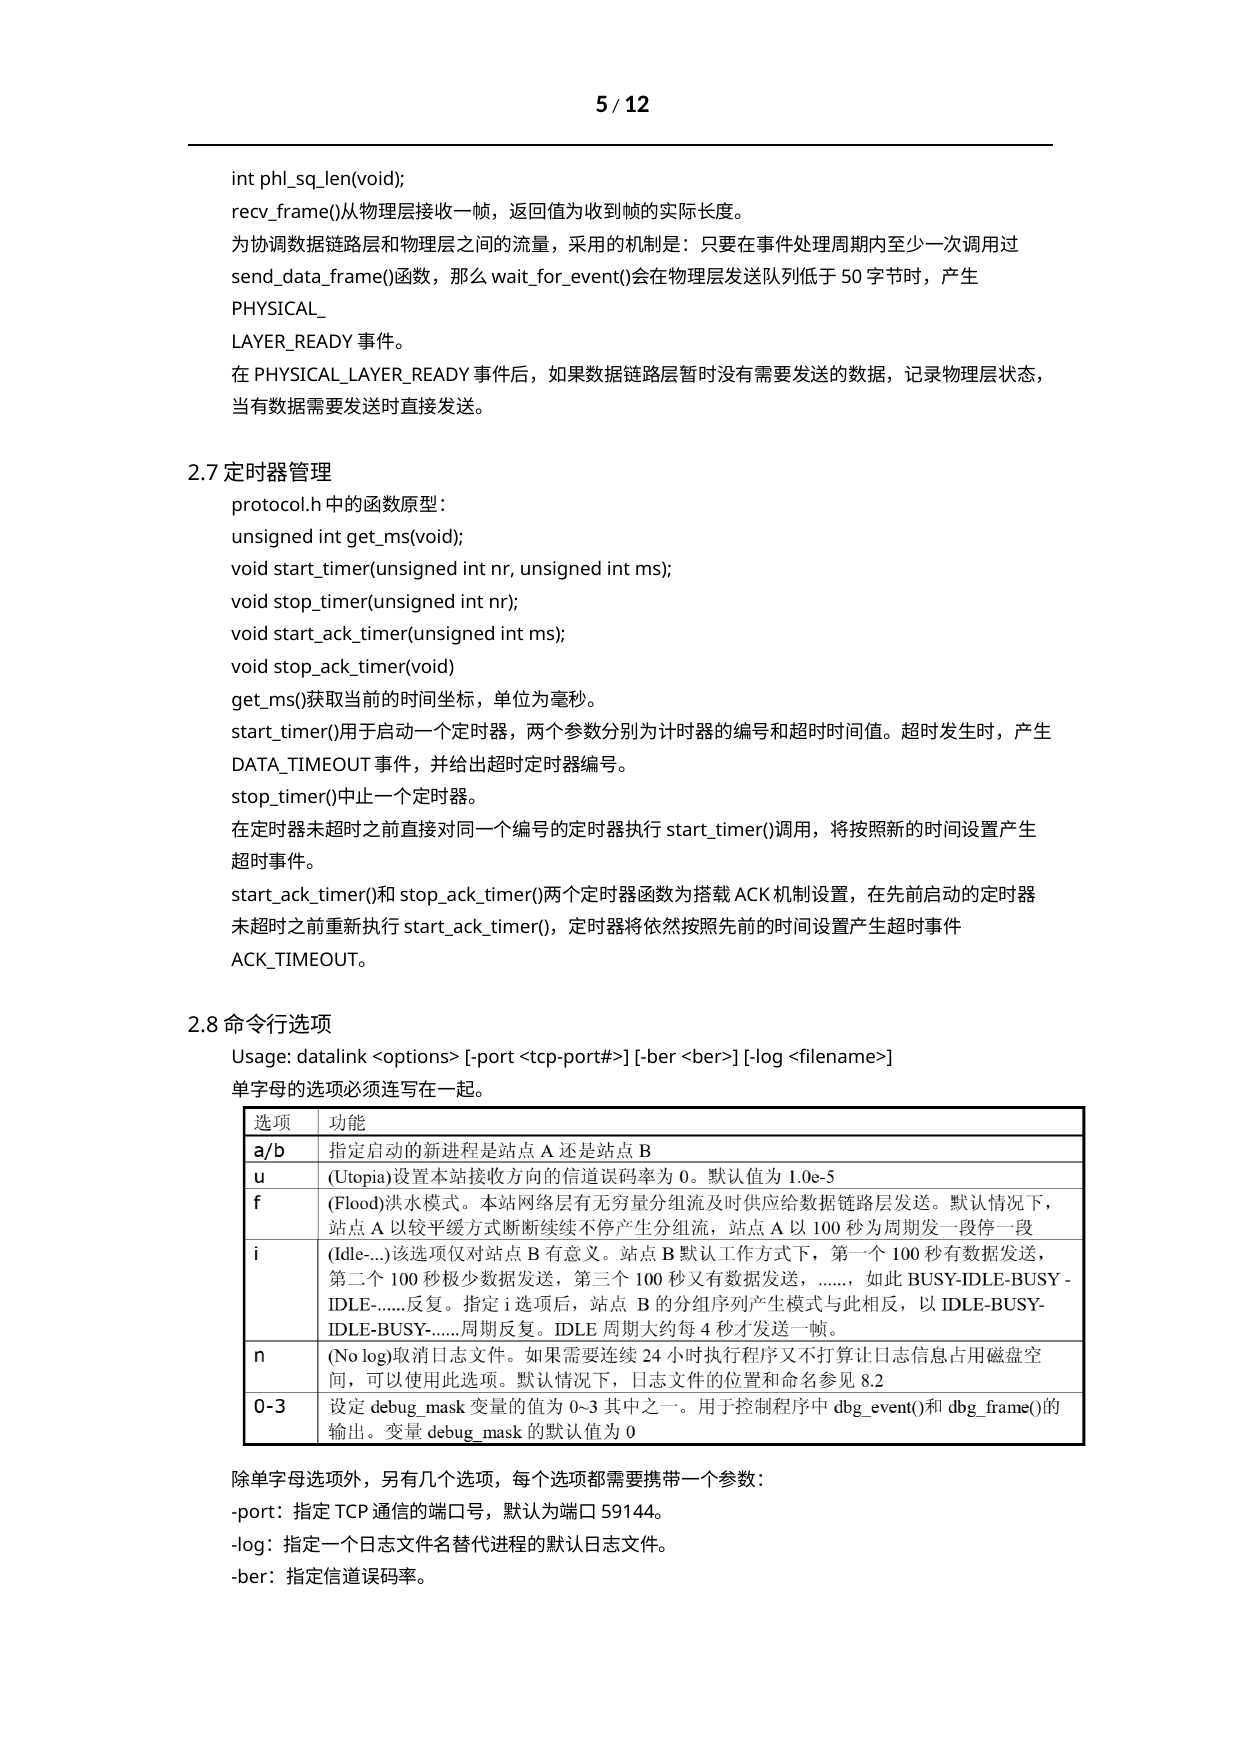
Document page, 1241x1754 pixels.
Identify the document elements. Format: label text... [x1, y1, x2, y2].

text -port：指定TCP通信的端口号，默认为端口59144。 [231, 1494, 1053, 1527]
text 2.8命令行选项 [187, 1007, 1053, 1039]
text recv_frame()从物理层接收一帧，返回值为收到帧的实际长度。 [231, 194, 1053, 227]
text start_timer()用于启动一个定时器，两个参数分别为计时器的编号和超时时间值。超时发生时，产生 DATA_TIMEOUT事件，并给出超时定时器编号。 [231, 714, 1053, 779]
text start_ack_timer()和stop_ack_timer()两个定时器函数为搭载ACK机制设置，在先前启动的定时器未超时之前重新执行start_ack_timer()，定时器将依然按照先前的时间设置产生超时事件ACK_TIMEOUT。 [231, 877, 1053, 974]
text unsigned int get_ms(void); [231, 519, 1053, 552]
text -log：指定一个日志文件名替代进程的默认日志文件。 [231, 1527, 1053, 1559]
text void stop_timer(unsigned int nr); [231, 584, 1053, 617]
text int phl_sq_len(void); [231, 162, 1053, 194]
text Usage: datalink <options> [-port <tcp-port#>] [-ber <ber>] [-log <filename>] [187, 1039, 1053, 1072]
text LAYER_READY 事件。 [231, 324, 1053, 357]
text 在PHYSICAL_LAYER_READY事件后，如果数据链路层暂时没有需要发送的数据，记录物理层状态，当有数据需要发送时直接发送。 [231, 357, 1053, 422]
text 为协调数据链路层和物理层之间的流量，采用的机制是：只要在事件处理周期内至少一次调用过 send_data_frame()函数，那么wait_for_event()会在物理层发送队列低于50字节时，产生PHYSICAL_ [231, 227, 1053, 324]
text -ber：指定信道误码率。 [231, 1559, 1053, 1592]
text 除单字母选项外，另有几个选项，每个选项都需要携带一个参数： [187, 1462, 1053, 1494]
picture [231, 1104, 1097, 1450]
text protocol.h中的函数原型： [231, 487, 1053, 519]
text void start_timer(unsigned int nr, unsigned int ms); [231, 552, 1053, 584]
text 单字母的选项必须连写在一起。 [187, 1072, 1053, 1104]
text stop_timer()中止一个定时器。 [231, 779, 1053, 812]
text get_ms()获取当前的时间坐标，单位为毫秒。 [231, 682, 1053, 714]
text void start_ack_timer(unsigned int ms); [231, 617, 1053, 649]
text 2.7定时器管理 [187, 454, 1053, 487]
text void stop_ack_timer(void) [231, 649, 1053, 682]
text 在定时器未超时之前直接对同一个编号的定时器执行start_timer()调用，将按照新的时间设置产生超时事件。 [231, 812, 1053, 877]
